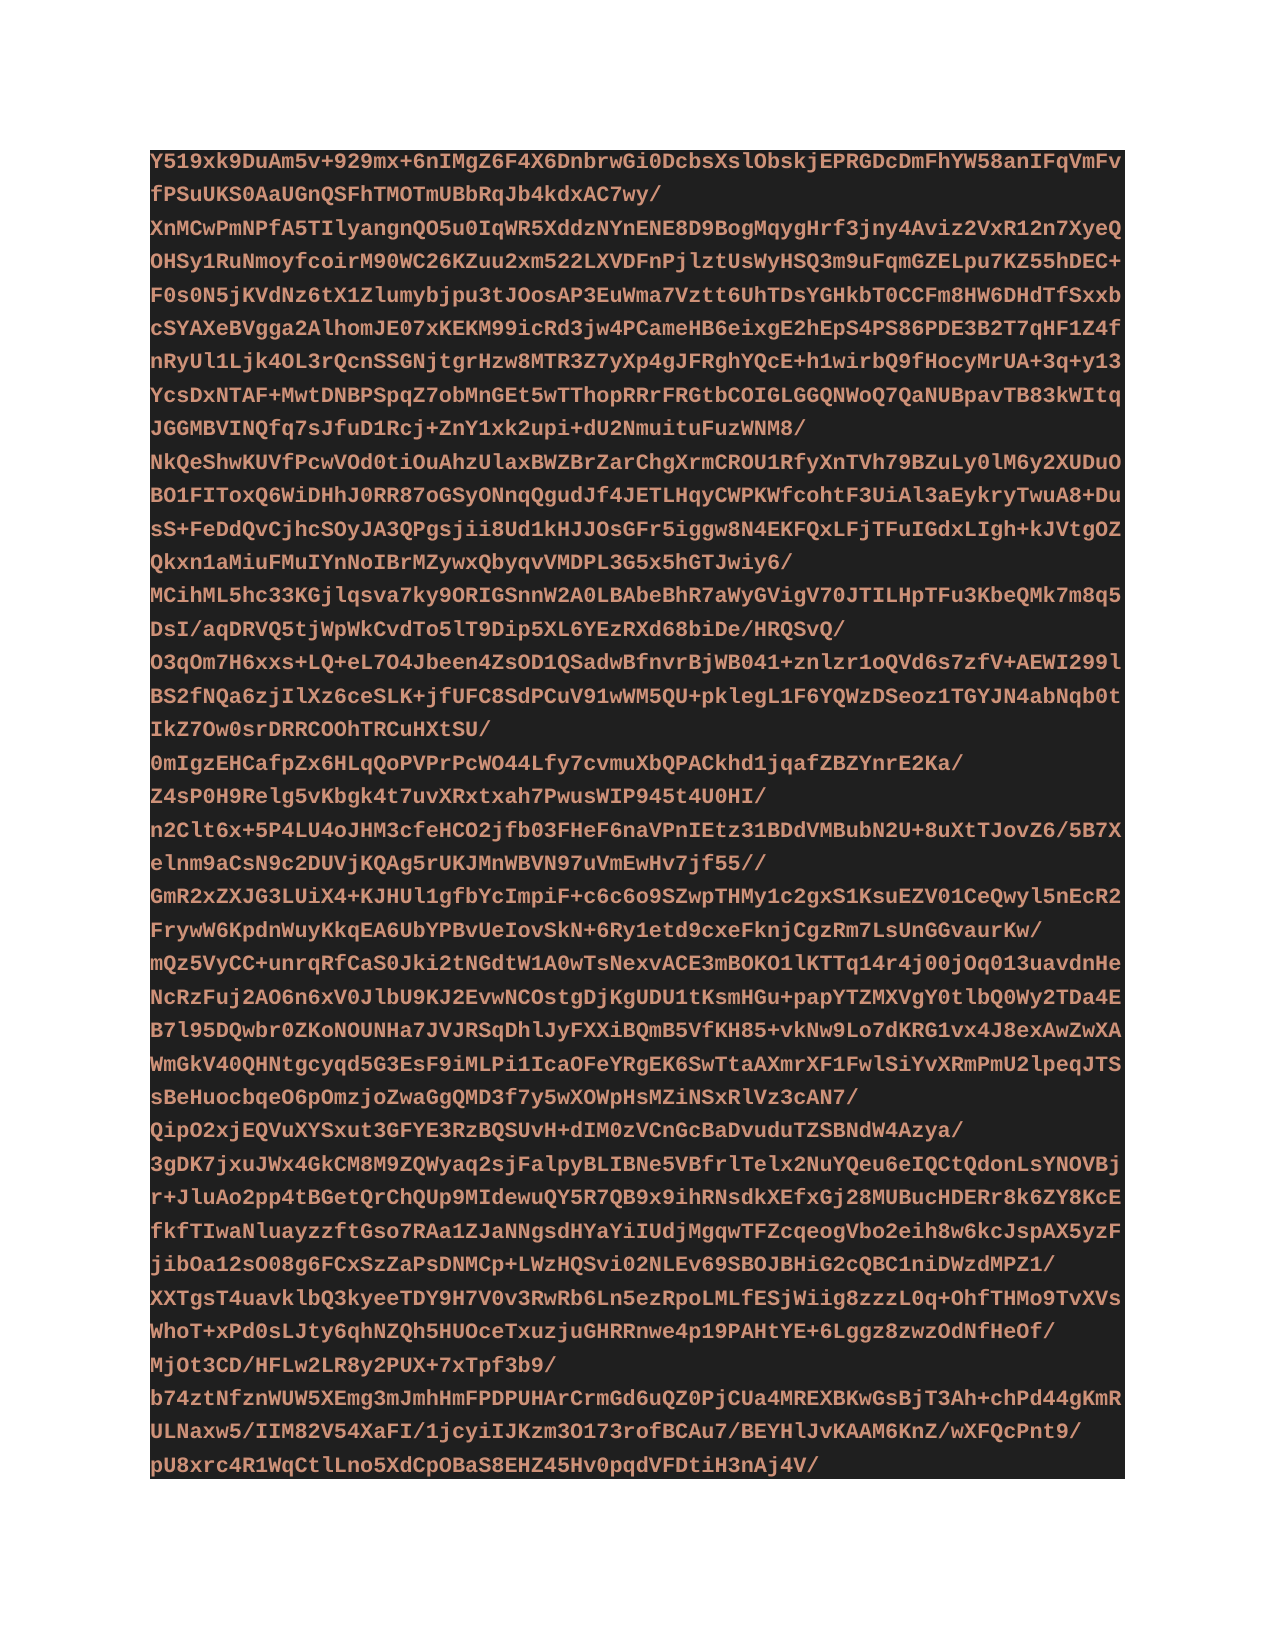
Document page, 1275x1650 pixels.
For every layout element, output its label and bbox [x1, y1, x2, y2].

text [150, 150, 1125, 1479]
